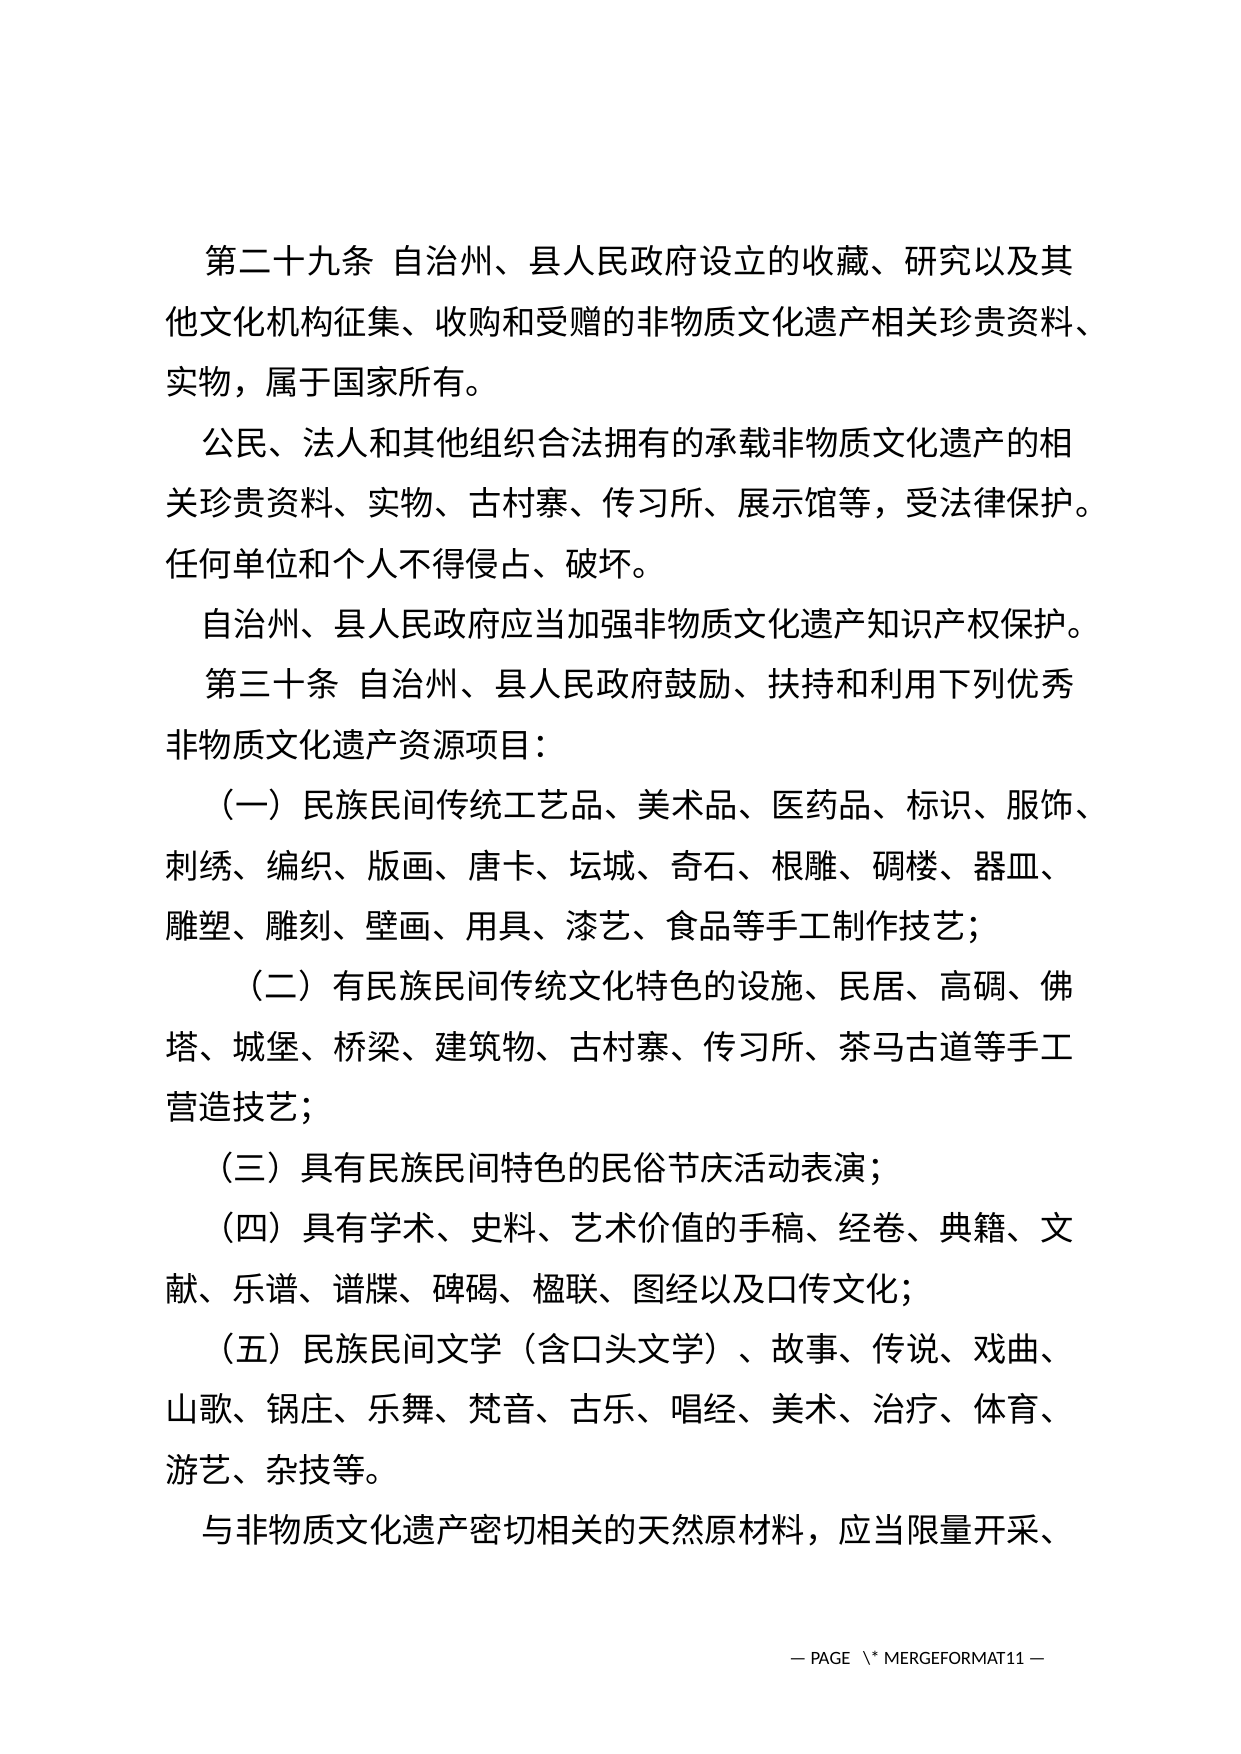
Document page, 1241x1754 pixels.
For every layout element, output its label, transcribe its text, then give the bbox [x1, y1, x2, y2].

text （四）具有学术、史料、艺术价值的手稿、经卷、典籍、文献、乐谱、谱牒、碑碣、楹联、图经以及口传文化； [165, 1192, 1075, 1313]
text （一）民族民间传统工艺品、美术品、医药品、标识、服饰、刺绣、编织、版画、唐卡、坛城、奇石、根雕、碉楼、器皿、雕塑、雕刻、壁画、用具、漆艺、食品等手工制作技艺； [165, 769, 1075, 951]
text （五）民族民间文学（含口头文学）、故事、传说、戏曲、山歌、锅庄、乐舞、梵音、古乐、唱经、美术、治疗、体育、游艺、杂技等。 [165, 1313, 1075, 1494]
text 公民、法人和其他组织合法拥有的承载非物质文化遗产的相关珍贵资料、实物、古村寨、传习所、展示馆等，受法律保护。任何单位和个人不得侵占、破坏。 [165, 407, 1075, 588]
text （三）具有民族民间特色的民俗节庆活动表演； [165, 1132, 1075, 1192]
text 自治州、县人民政府应当加强非物质文化遗产知识产权保护。 [165, 588, 1075, 648]
text 第三十条 自治州、县人民政府鼓励、扶持和利用下列优秀非物质文化遗产资源项目： [165, 648, 1075, 769]
text （二）有民族民间传统文化特色的设施、民居、高碉、佛塔、城堡、桥梁、建筑物、古村寨、传习所、茶马古道等手工营造技艺； [165, 951, 1075, 1132]
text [165, 1494, 1075, 1555]
text 第二十九条 自治州、县人民政府设立的收藏、研究以及其他文化机构征集、收购和受赠的非物质文化遗产相关珍贵资料、实物，属于国家所有。 [165, 226, 1075, 407]
